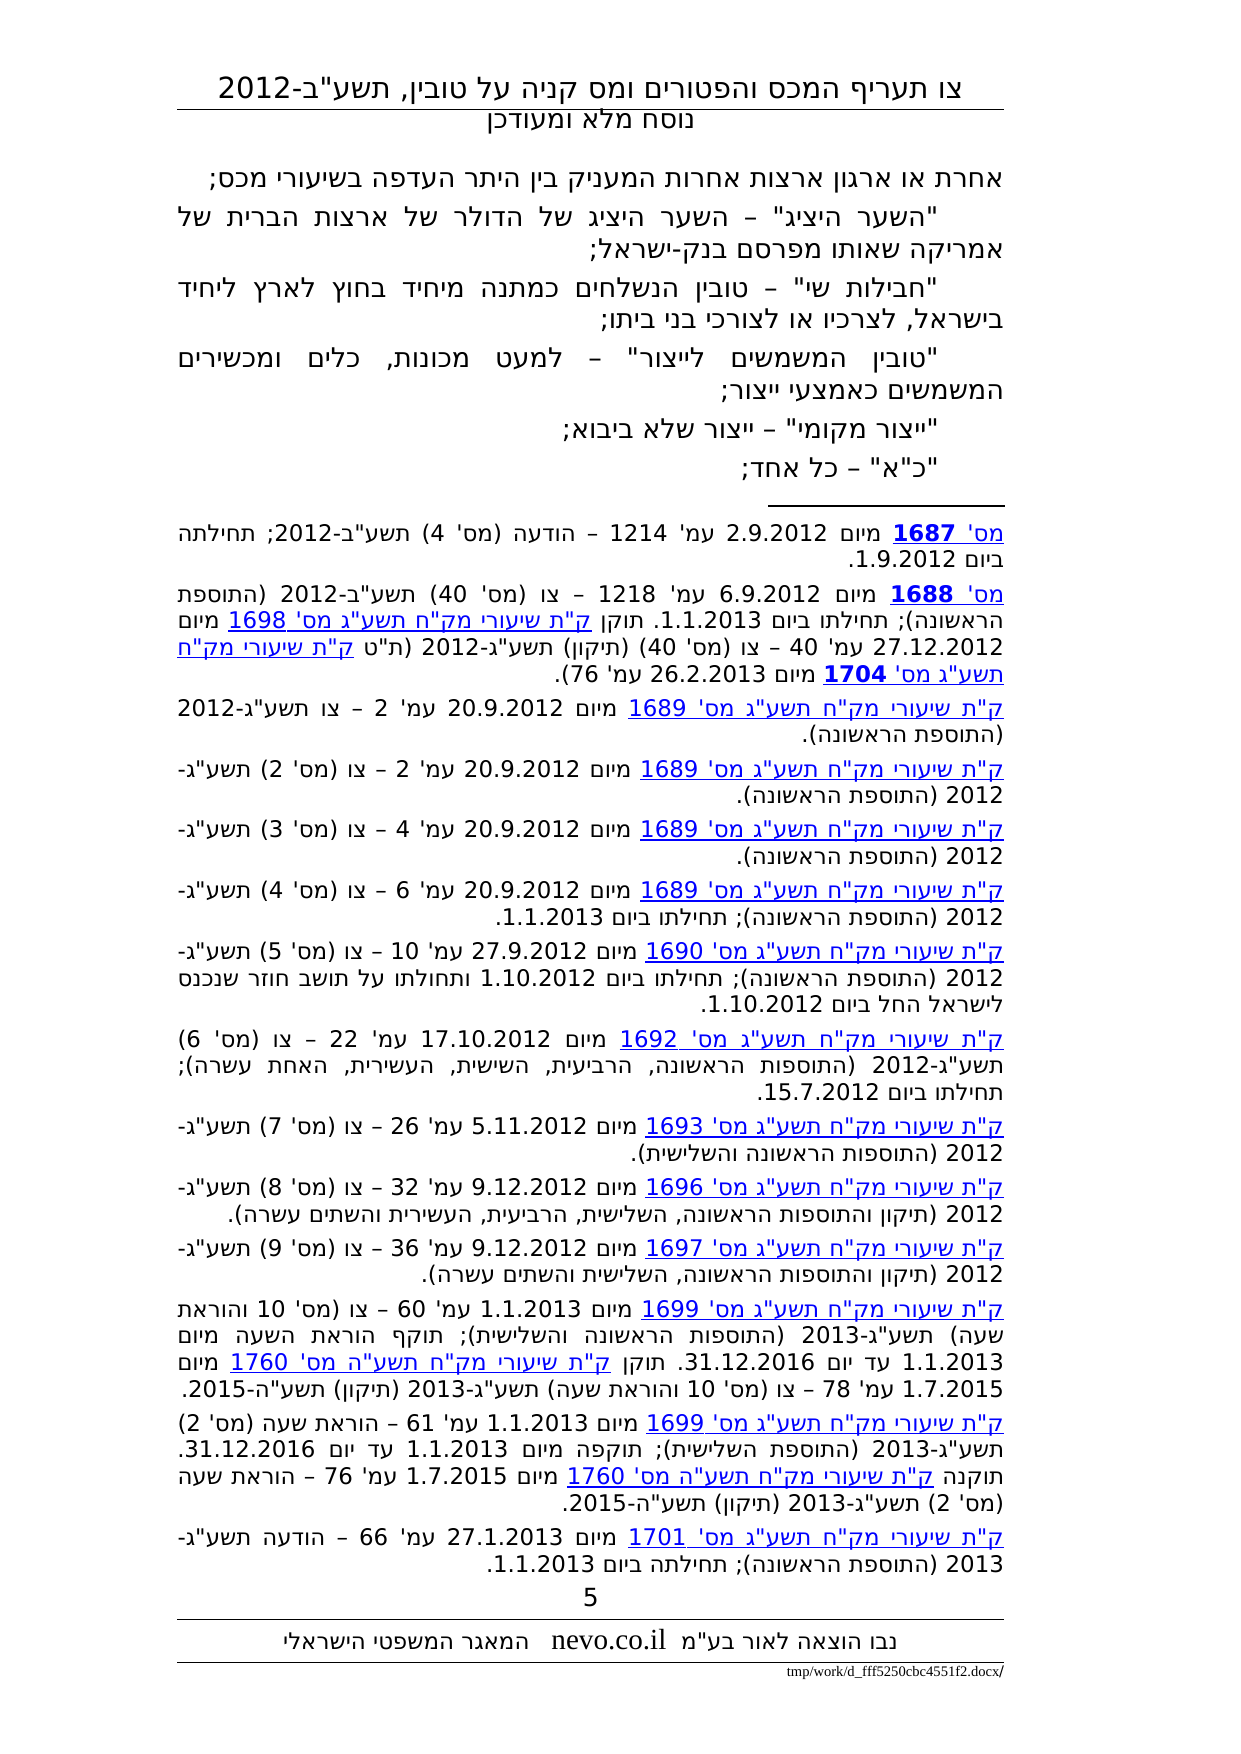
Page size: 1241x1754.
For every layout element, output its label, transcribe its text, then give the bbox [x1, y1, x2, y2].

text "טובין המשמשים לייצור" – למעט מכונות, כלים ומכשירים המשמשים כאמצעי ייצור; [177, 343, 1004, 406]
text "הסכם סחר" – הסכם שנכנס לתוקף בין מדינת ישראל לבין מדינה אחרת או ארגון ארצות אחרות המעניק בין היתר העדפה בשיעורי מכס; [177, 162, 1004, 194]
text "ייצור מקומי" – ייצור שלא ביבוא; [177, 413, 1004, 445]
text "חבילות שי" – טובין הנשלחים כמתנה מיחיד בחוץ לארץ ליחיד בישראל, לצרכיו או לצורכי בני ביתו; [177, 272, 1004, 335]
text "כ"א" – כל אחד; [177, 452, 1004, 484]
text "השער היציג" – השער היציג של הדולר של ארצות הברית של אמריקה שאותו מפרסם בנק-ישראל; [177, 201, 1004, 264]
